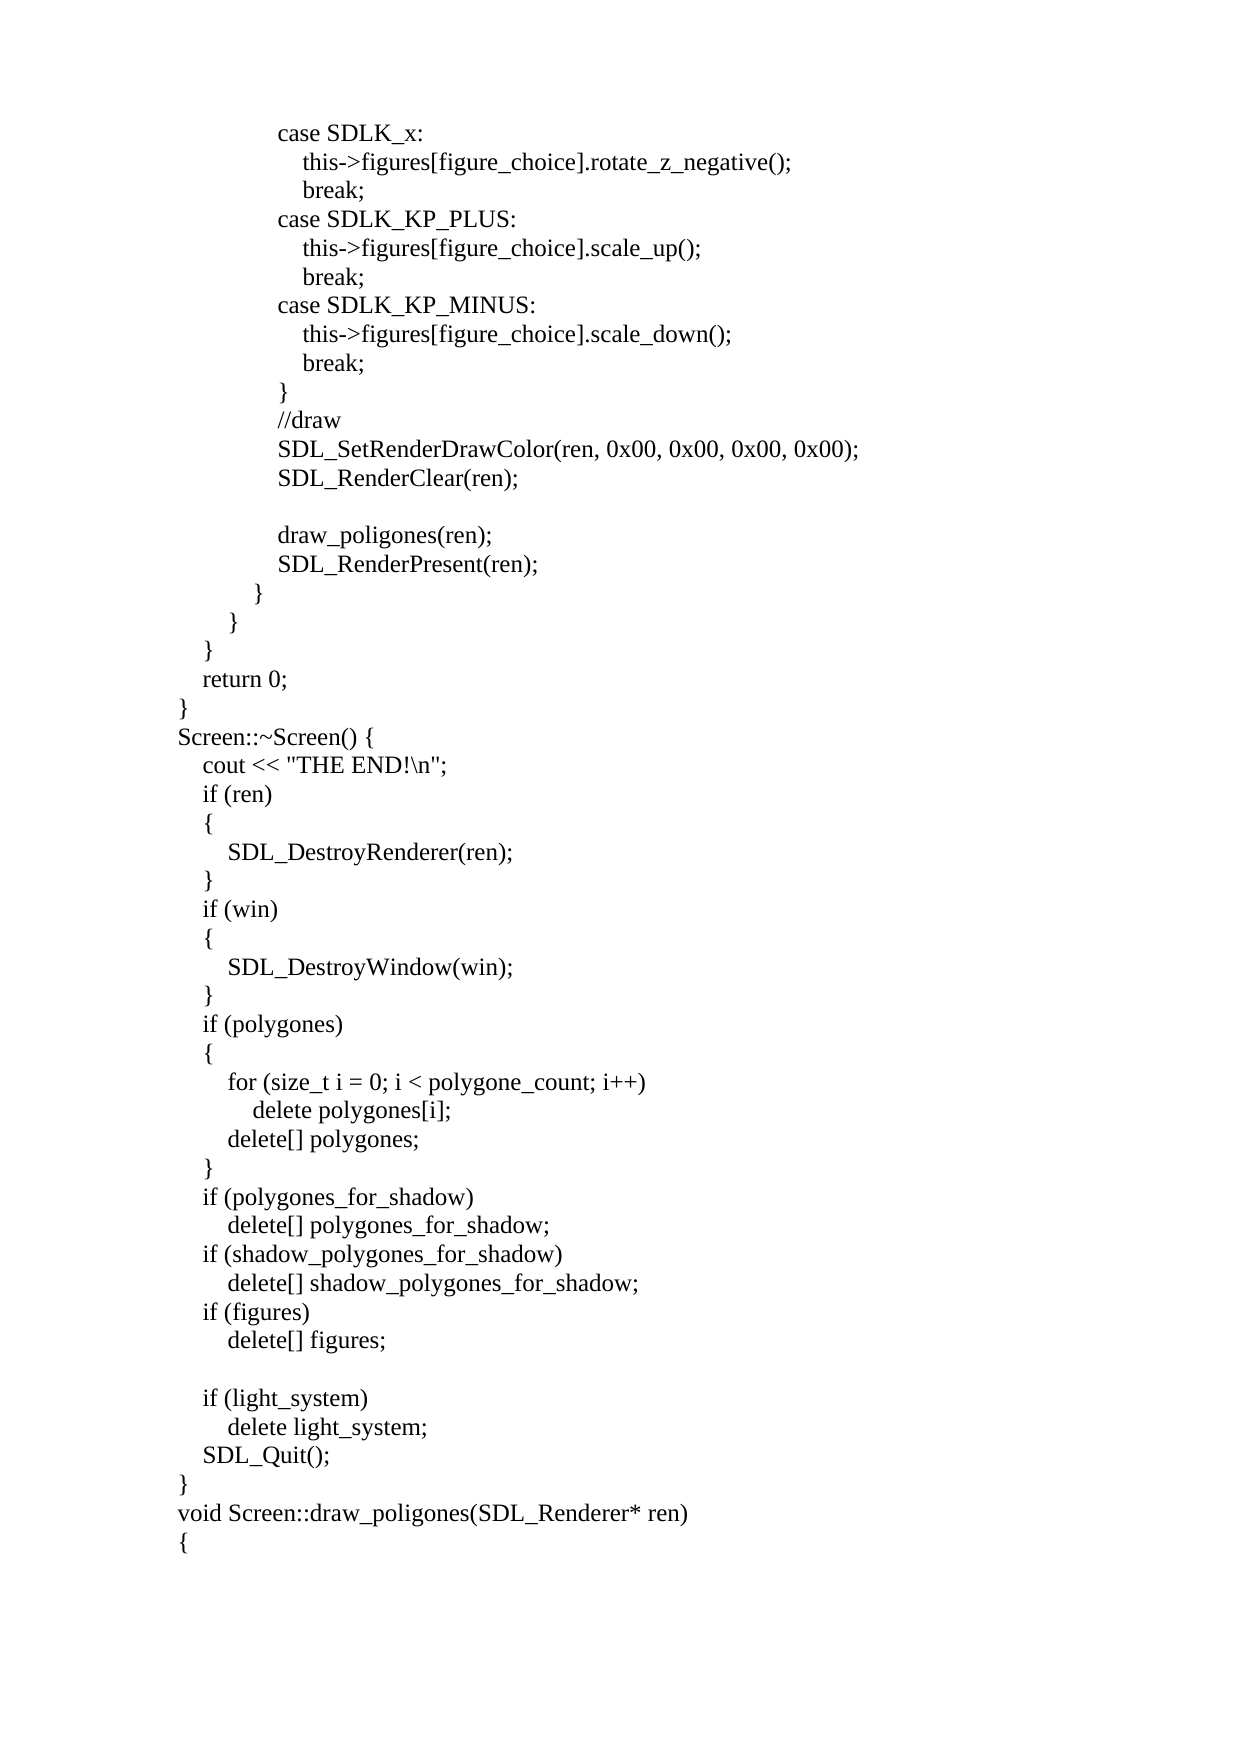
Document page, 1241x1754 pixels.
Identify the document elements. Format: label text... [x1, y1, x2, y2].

text } [177, 1153, 1152, 1182]
text if (win) [177, 894, 1152, 923]
text if (polygones) [177, 1009, 1152, 1038]
text draw_poligones(ren); [177, 521, 1152, 549]
text //draw [177, 406, 1152, 434]
text case SDLK_x: [177, 118, 1152, 147]
text delete[] figures; [177, 1326, 1152, 1354]
text { [177, 808, 1152, 837]
text delete[] shadow_polygones_for_shadow; [177, 1268, 1152, 1297]
text for (size_t i = 0; i < polygone_count; i++) [177, 1067, 1152, 1096]
text } [177, 866, 1152, 894]
text case SDLK_KP_PLUS: [177, 204, 1152, 233]
text delete light_system; [177, 1412, 1152, 1441]
text } [177, 981, 1152, 1009]
text SDL_SetRenderDrawColor(ren, 0x00, 0x00, 0x00, 0x00); [177, 434, 1152, 463]
text case SDLK_KP_MINUS: [177, 291, 1152, 319]
text { [177, 1527, 1152, 1556]
text if (ren) [177, 779, 1152, 808]
text break; [177, 348, 1152, 377]
text void Screen::draw_poligones(SDL_Renderer* ren) [177, 1498, 1152, 1527]
text this->figures[figure_choice].scale_down(); [177, 319, 1152, 348]
text break; [177, 262, 1152, 291]
text SDL_RenderPresent(ren); [177, 549, 1152, 578]
text } [177, 607, 1152, 636]
text if (polygones_for_shadow) [177, 1182, 1152, 1211]
text { [177, 1038, 1152, 1067]
text delete[] polygones_for_shadow; [177, 1211, 1152, 1239]
text SDL_DestroyWindow(win); [177, 952, 1152, 981]
text } [177, 377, 1152, 406]
text if (light_system) [177, 1383, 1152, 1412]
text SDL_Quit(); [177, 1441, 1152, 1469]
text } [177, 578, 1152, 607]
text SDL_RenderClear(ren); [177, 463, 1152, 492]
text if (figures) [177, 1297, 1152, 1326]
text { [177, 923, 1152, 952]
text cout << "THE END!\n"; [177, 751, 1152, 779]
text this->figures[figure_choice].scale_up(); [177, 233, 1152, 262]
text Screen::~Screen() { [177, 722, 1152, 751]
text delete[] polygones; [177, 1124, 1152, 1153]
text } [177, 636, 1152, 664]
text if (shadow_polygones_for_shadow) [177, 1239, 1152, 1268]
text } [177, 693, 1152, 722]
text this->figures[figure_choice].rotate_z_negative(); [177, 147, 1152, 176]
text break; [177, 176, 1152, 204]
text return 0; [177, 664, 1152, 693]
text delete polygones[i]; [177, 1096, 1152, 1124]
text } [177, 1469, 1152, 1498]
text SDL_DestroyRenderer(ren); [177, 837, 1152, 866]
